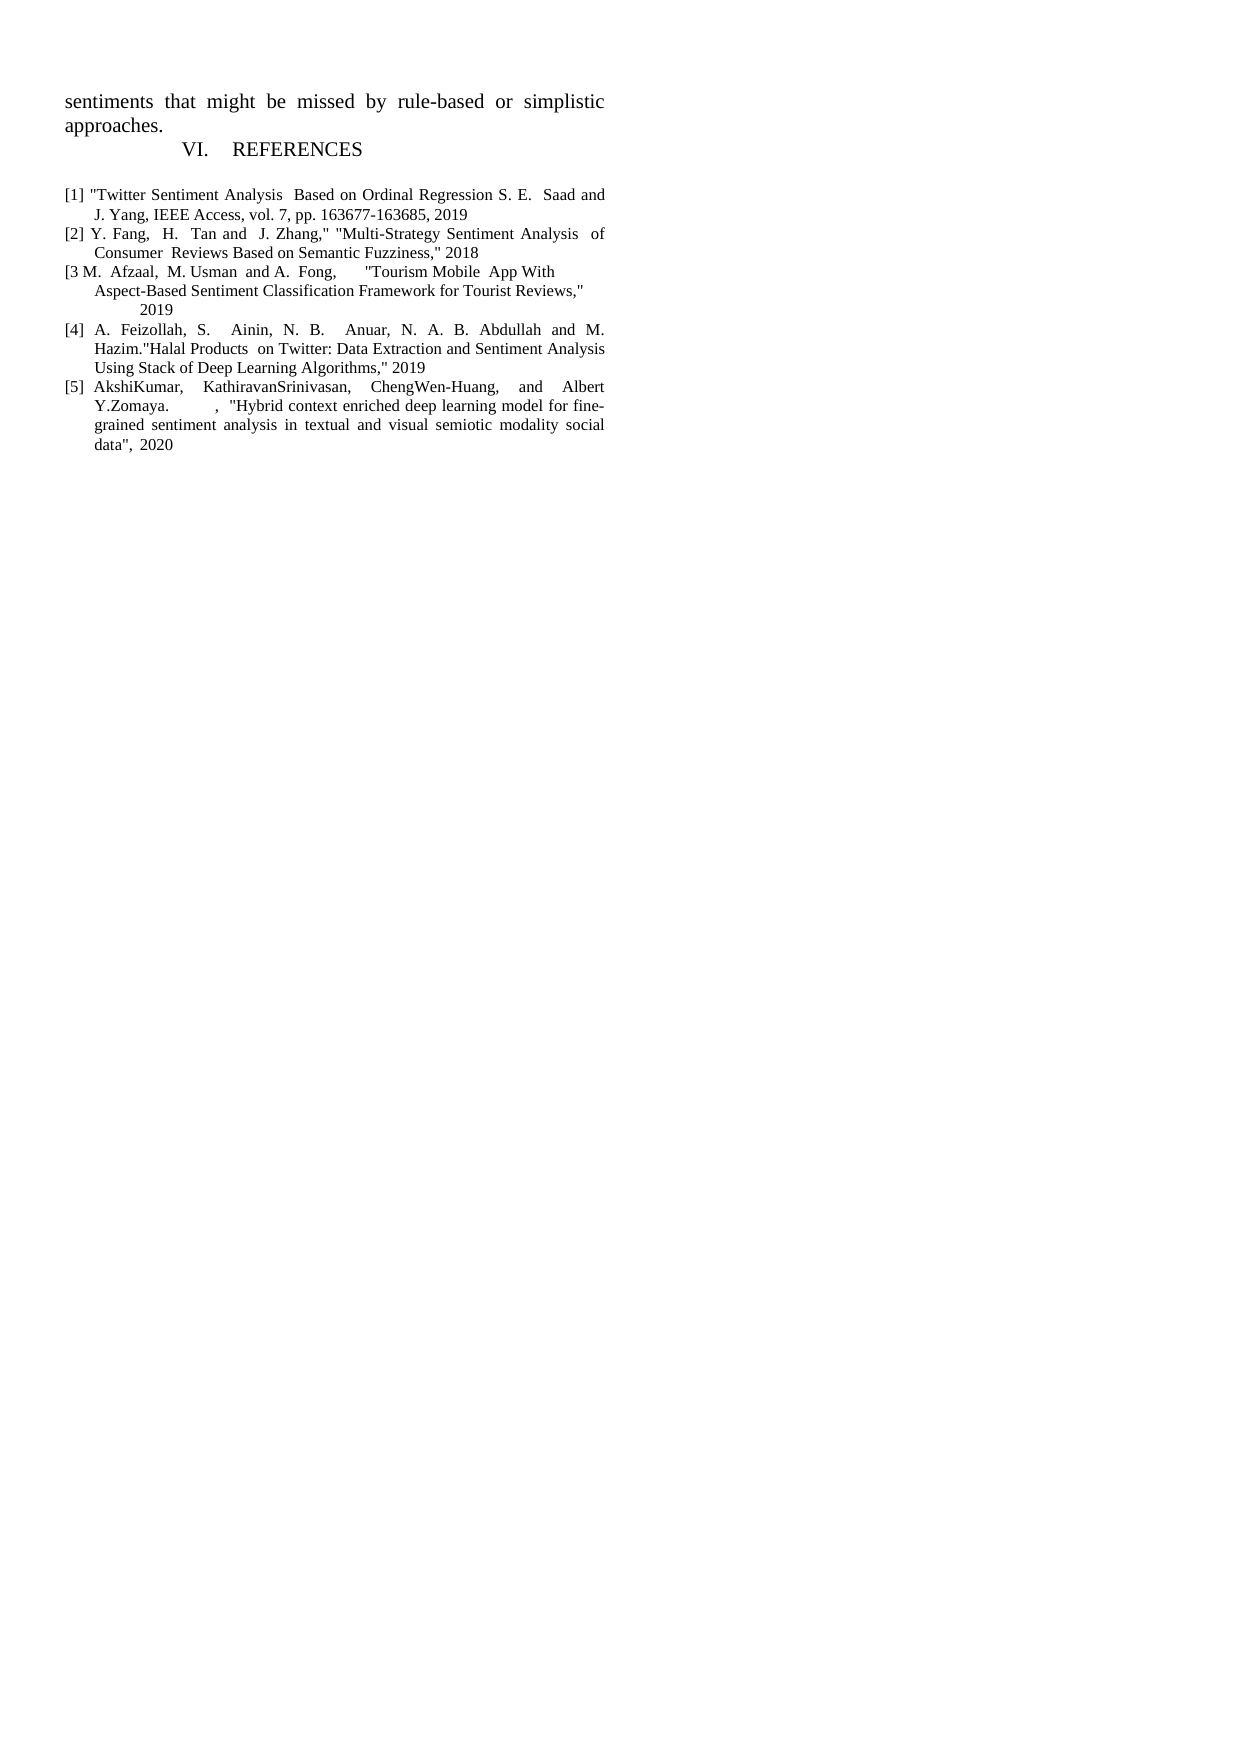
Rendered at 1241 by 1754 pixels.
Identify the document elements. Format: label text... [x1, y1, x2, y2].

text [4] A. Feizollah, S. Ainin, N. B. Anuar, N. A. B. Abdullah and M. Hazim."Halal Products on Twitter: Data Extraction and Sentiment Analysis Using Stack of Deep Learning Algorithms," 2019 [64, 319, 606, 377]
list REFERENCES [181, 137, 606, 161]
text [5] AkshiKumar, KathiravanSrinivasan, ChengWen-Huang, and Albert Y.Zomaya. , "Hybrid context enriched deep learning model for fine-grained sentiment analysis in textual and visual semiotic modality social data", 2020 [64, 377, 606, 453]
text [2] Y. Fang, H. Tan and J. Zhang," "Multi-Strategy Sentiment Analysis of Consumer Reviews Based on Semantic Fuzziness," 2018 [64, 223, 606, 262]
text [1] "Twitter Sentiment Analysis Based on Ordinal Regression S. E. Saad and J. Yang, IEEE Access, vol. 7, pp. 163677-163685, 2019 [64, 185, 606, 223]
text [3 M. Afzaal, M. Usman and A. Fong, "Tourism Mobile App With Aspect-Based Sentiment Classification Framework for Tourist Reviews," 2019 [64, 262, 606, 319]
